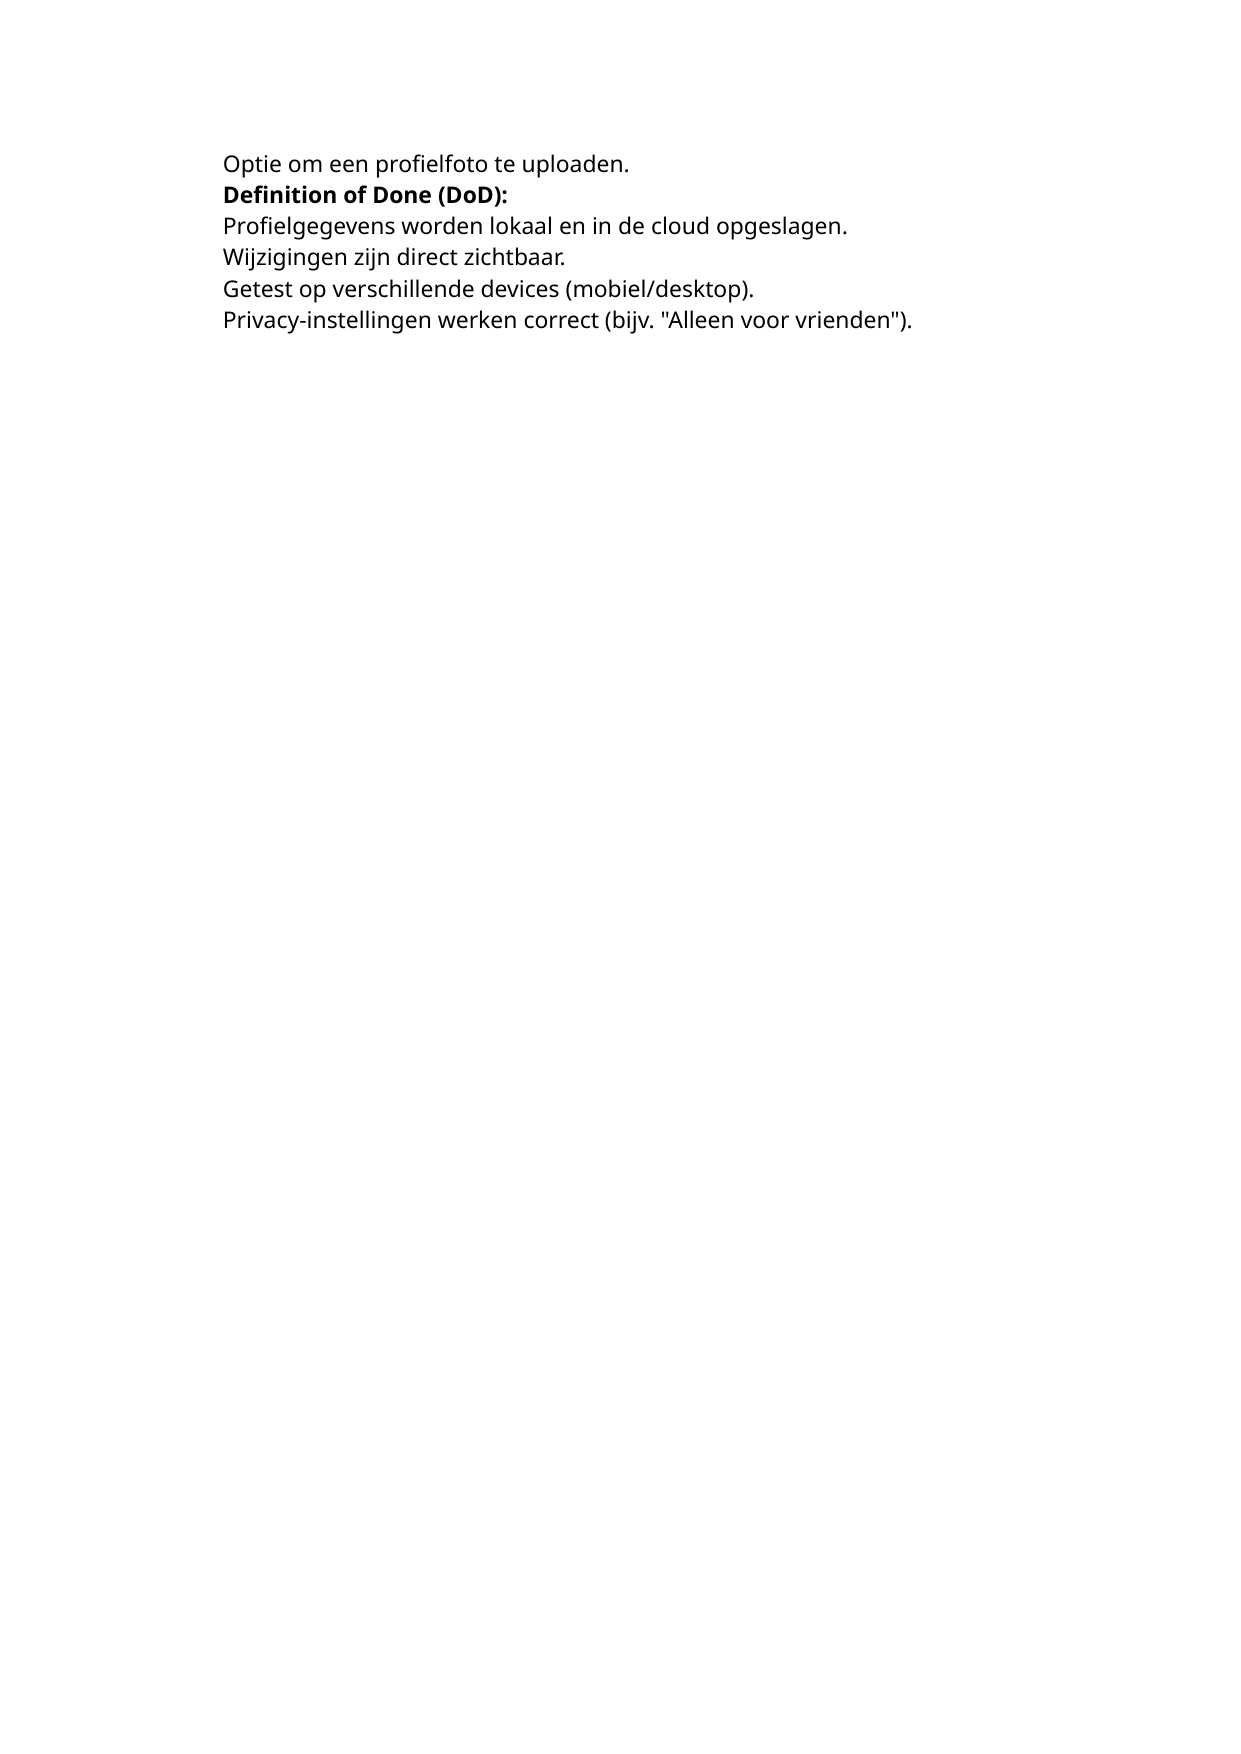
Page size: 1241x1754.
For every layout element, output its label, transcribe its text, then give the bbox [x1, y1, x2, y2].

text Profielgegevens worden lokaal en in de cloud opgeslagen. [223, 210, 1093, 241]
text Optie om een profielfoto te uploaden. [223, 148, 1093, 179]
text Getest op verschillende devices (mobiel/desktop). [223, 273, 1093, 304]
text Privacy-instellingen werken correct (bijv. "Alleen voor vrienden"). [223, 304, 1093, 335]
text Definition of Done (DoD): [223, 179, 1093, 210]
text Wijzigingen zijn direct zichtbaar. [223, 241, 1093, 273]
